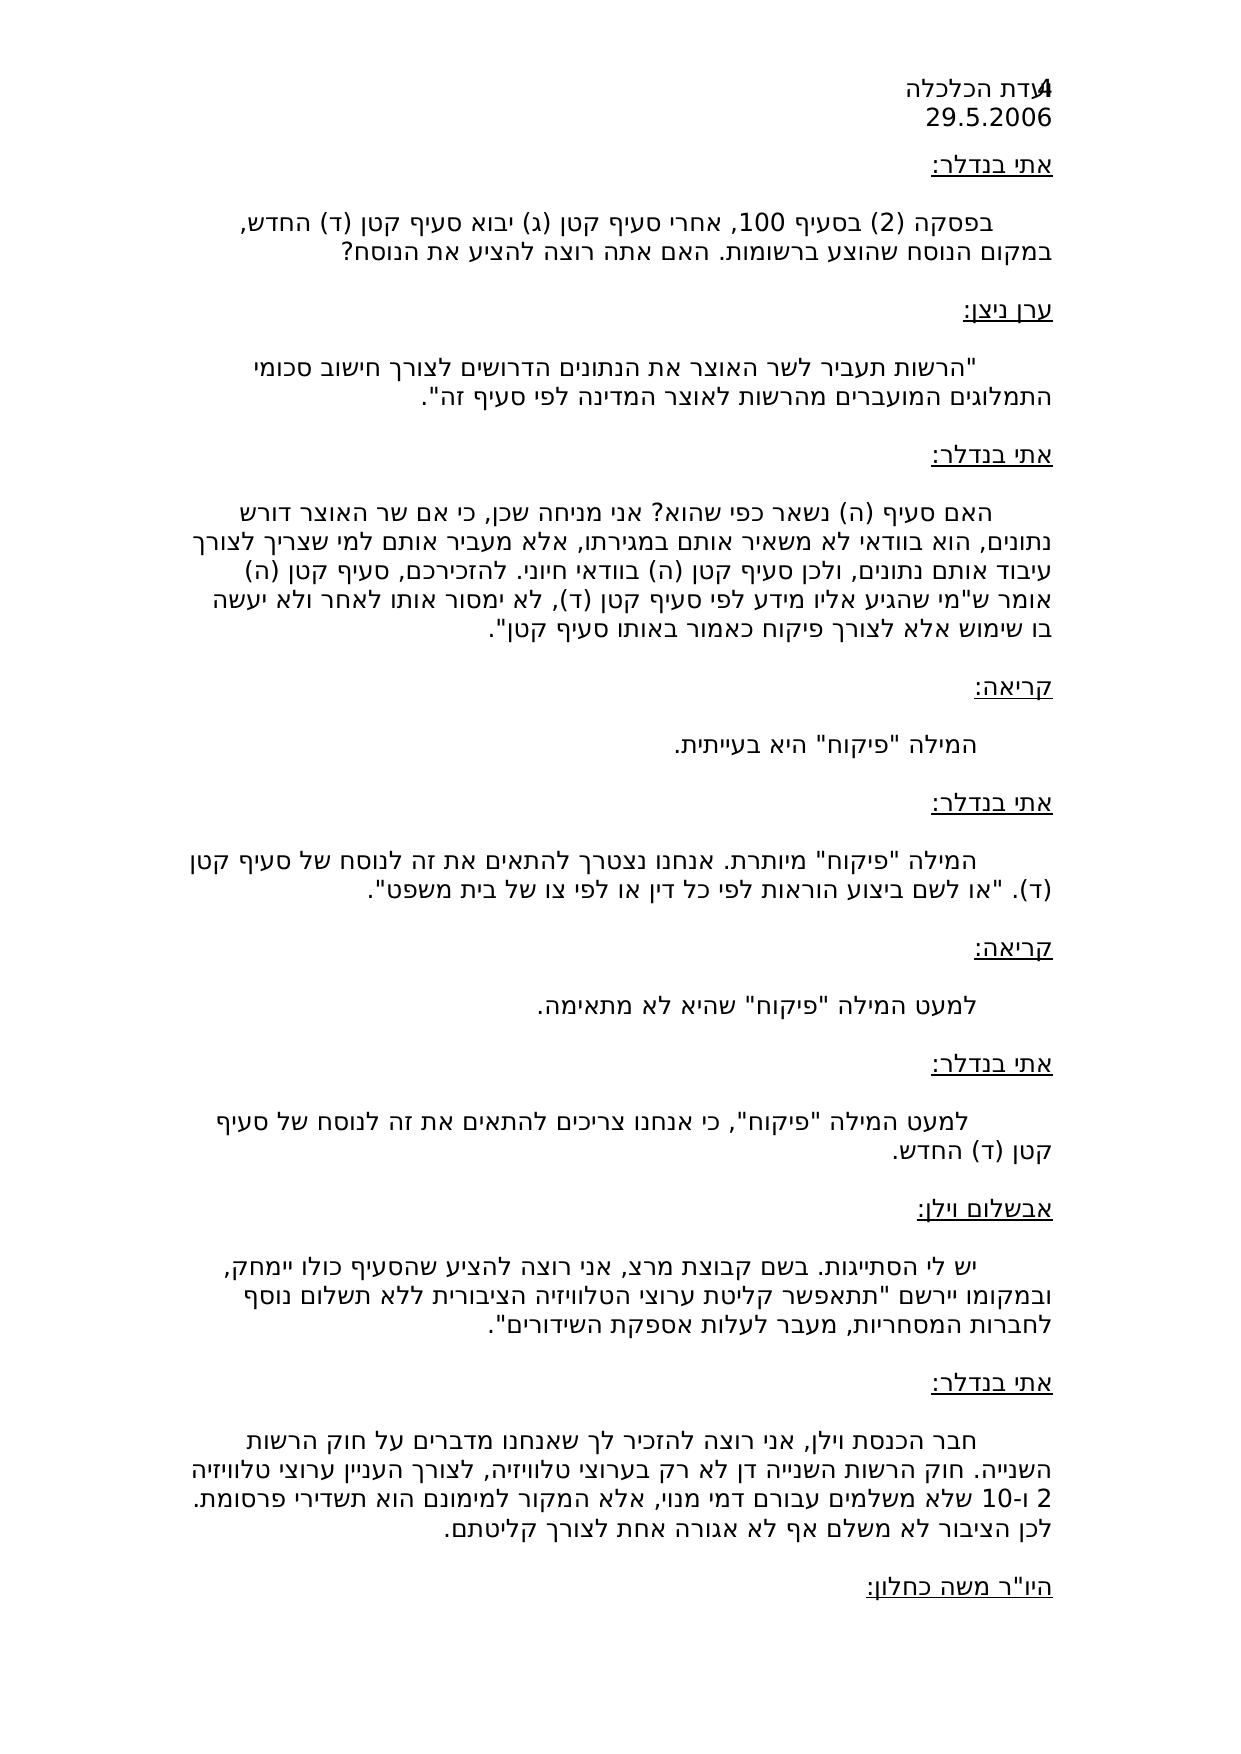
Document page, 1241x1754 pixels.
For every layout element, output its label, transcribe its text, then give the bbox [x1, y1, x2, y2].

text אתי בנדלר: [187, 1049, 1053, 1078]
text למעט המילה "פיקוח" שהיא לא מתאימה. [187, 991, 1053, 1020]
text חבר הכנסת וילן, אני רוצה להזכיר לך שאנחנו מדברים על חוק הרשות השנייה. חוק הרשות השנייה דן לא רק בערוצי טלוויזיה, לצורך העניין ערוצי טלוויזיה 2 ו-10 שלא משלמים עבורם דמי מנוי, אלא המקור למימונם הוא תשדירי פרסומת. לכן הציבור לא משלם אף לא אגורה אחת לצורך קליטתם. [187, 1426, 1053, 1543]
text למעט המילה "פיקוח", כי אנחנו צריכים להתאים את זה לנוסח של סעיף קטן (ד) החדש. [187, 1107, 1053, 1165]
text אתי בנדלר: [187, 440, 1053, 469]
text בפסקה (2) בסעיף 100, אחרי סעיף קטן (ג) יבוא סעיף קטן (ד) החדש, במקום הנוסח שהוצע ברשומות. האם אתה רוצה להציע את הנוסח? [187, 208, 1053, 266]
text "הרשות תעביר לשר האוצר את הנתונים הדרושים לצורך חישוב סכומי התמלוגים המועברים מהרשות לאוצר המדינה לפי סעיף זה". [187, 353, 1053, 411]
text המילה "פיקוח" היא בעייתית. [187, 730, 1053, 759]
text אבשלום וילן: [187, 1194, 1053, 1223]
text היו"ר משה כחלון: [187, 1572, 1053, 1601]
text קריאה: [187, 933, 1053, 962]
text אתי בנדלר: [187, 788, 1053, 817]
text אתי בנדלר: [187, 150, 1053, 179]
text אתי בנדלר: [187, 1368, 1053, 1397]
text קריאה: [187, 672, 1053, 702]
text המילה "פיקוח" מיותרת. אנחנו נצטרך להתאים את זה לנוסח של סעיף קטן (ד). "או לשם ביצוע הוראות לפי כל דין או לפי צו של בית משפט". [187, 846, 1053, 904]
text יש לי הסתייגות. בשם קבוצת מרצ, אני רוצה להציע שהסעיף כולו יימחק, ובמקומו יירשם "תתאפשר קליטת ערוצי הטלוויזיה הציבורית ללא תשלום נוסף לחברות המסחריות, מעבר לעלות אספקת השידורים". [187, 1252, 1053, 1339]
text האם סעיף (ה) נשאר כפי שהוא? אני מניחה שכן, כי אם שר האוצר דורש נתונים, הוא בוודאי לא משאיר אותם במגירתו, אלא מעביר אותם למי שצריך לצורך עיבוד אותם נתונים, ולכן סעיף קטן (ה) בוודאי חיוני. להזכירכם, סעיף קטן (ה) אומר ש"מי שהגיע אליו מידע לפי סעיף קטן (ד), לא ימסור אותו לאחר ולא יעשה בו שימוש אלא לצורך פיקוח כאמור באותו סעיף קטן". [187, 498, 1053, 644]
text ערן ניצן: [187, 295, 1053, 324]
